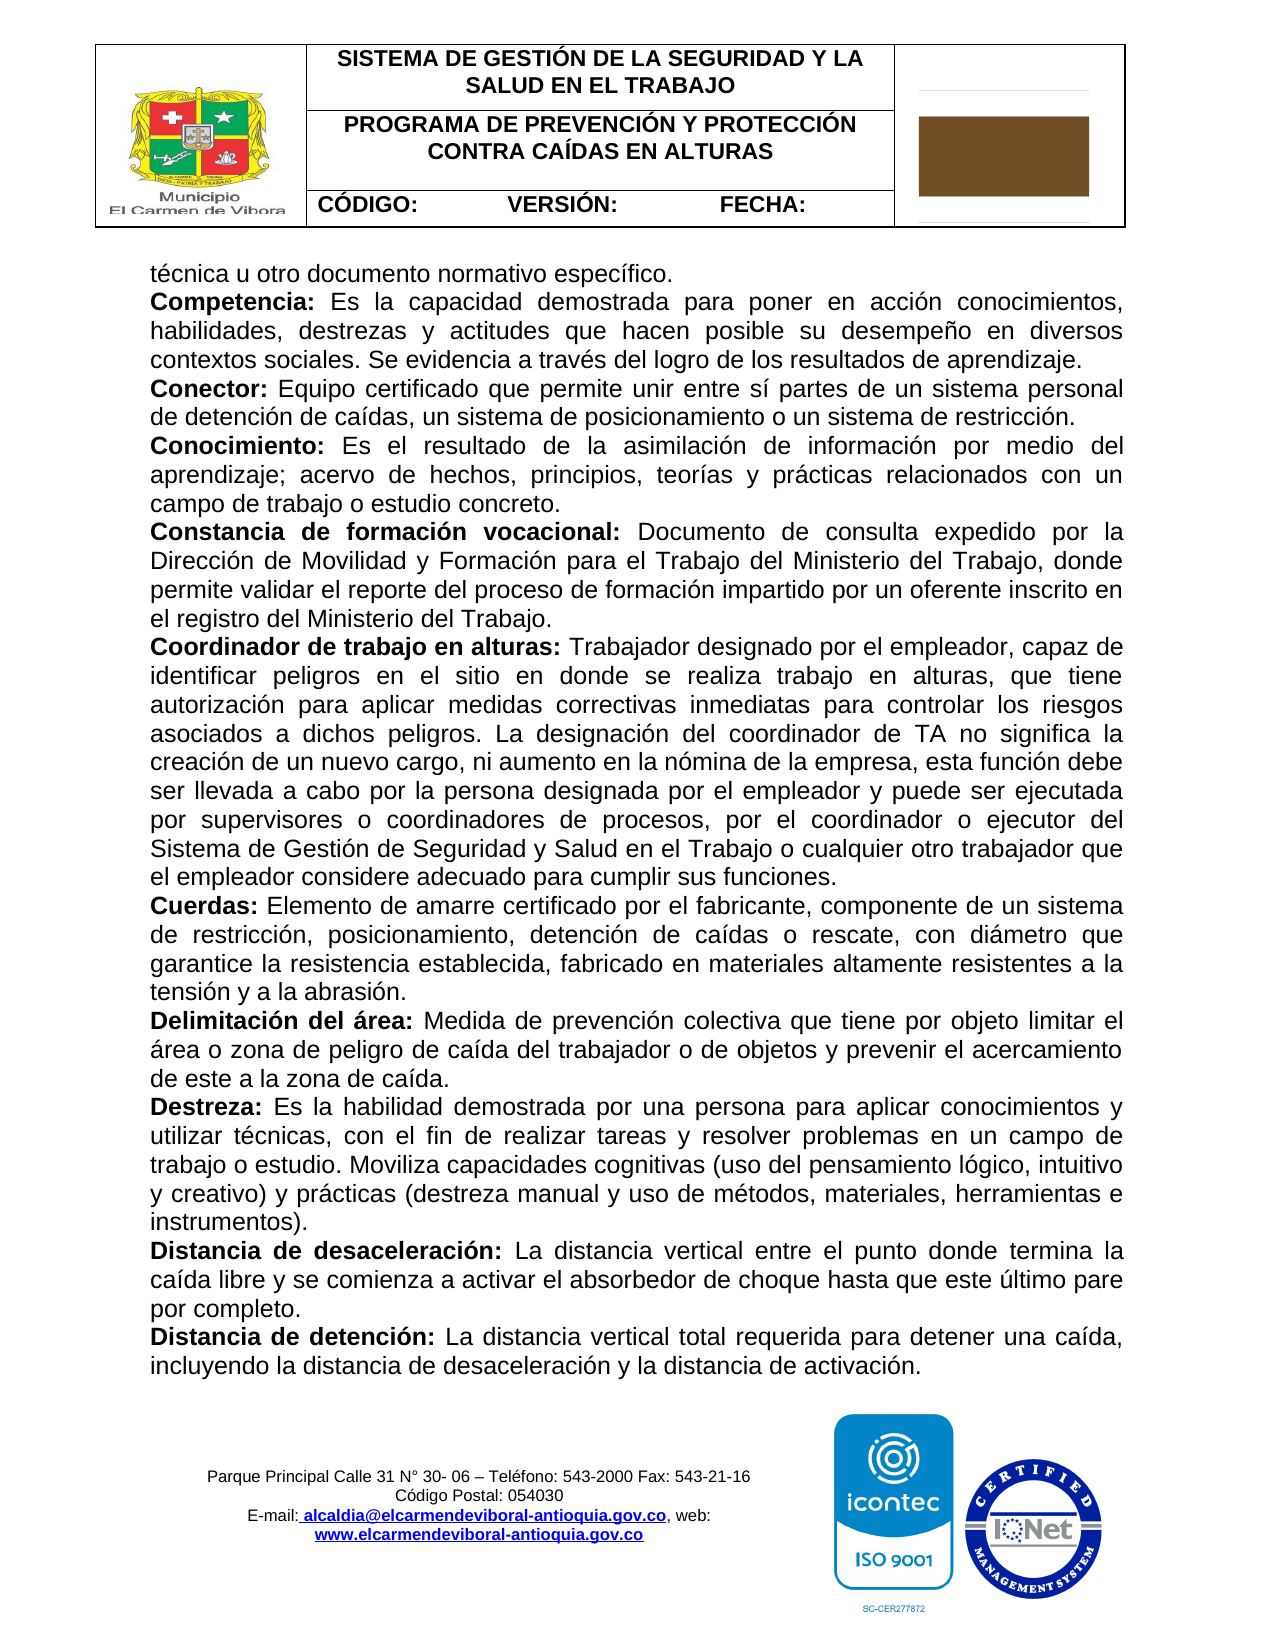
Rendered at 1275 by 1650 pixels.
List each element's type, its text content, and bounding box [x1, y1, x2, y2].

text Competencia: Es la capacidad demostrada para poner en acción conocimientos, habilidades, destrezas y actitudes que hacen posible su desempeño en diversos contextos sociales. Se evidencia a través del logro de los resultados de aprendizaje. [150, 287, 1125, 374]
picture [917, 87, 1094, 225]
text Destreza: Es la habilidad demostrada por una persona para aplicar conocimientos y utilizar técnicas, con el fin de realizar tareas y resolver problemas en un campo de trabajo o estudio. Moviliza capacidades cognitivas (uso del pensamiento lógico, intuitivo y creativo) y prácticas (destreza manual y uso de métodos, materiales, herramientas e instrumentos). [150, 1092, 1125, 1236]
text Conector: Equipo certificado que permite unir entre sí partes de un sistema personal de detención de caídas, un sistema de posicionamiento o un sistema de restricción. [150, 374, 1125, 431]
text Constancia de formación vocacional: Documento de consulta expedido por la Dirección de Movilidad y Formación para el Trabajo del Ministerio del Trabajo, donde permite validar el reporte del proceso de formación impartido por un oferente inscrito en el registro del Ministerio del Trabajo. [150, 517, 1125, 632]
text Conocimiento: Es el resultado de la asimilación de información por medio del aprendizaje; acervo de hechos, principios, teorías y prácticas relacionados con un campo de trabajo o estudio concreto. [150, 431, 1125, 517]
picture [831, 1411, 956, 1619]
text Delimitación del área: Medida de prevención colectiva que tiene por objeto limitar el área o zona de peligro de caída del trabajador o de objetos y prevenir el acercamiento de este a la zona de caída. [150, 1006, 1125, 1092]
text Distancia de detención: La distancia vertical total requerida para detener una caída, incluyendo la distancia de desaceleración y la distancia de activación. [150, 1322, 1125, 1380]
text Cuerdas: Elemento de amarre certificado por el fabricante, componente de un sistema de restricción, posicionamiento, detención de caídas o rescate, con diámetro que garantice la resistencia establecida, fabricado en materiales altamente resistentes a la tensión y a la abrasión. [150, 891, 1125, 1006]
picture [108, 87, 287, 213]
text Distancia de desaceleración: La distancia vertical entre el punto donde termina la caída libre y se comienza a activar el absorbedor de choque hasta que este último pare por completo. [150, 1236, 1125, 1322]
picture [965, 1459, 1102, 1599]
text Coordinador de trabajo en alturas: Trabajador designado por el empleador, capaz de identificar peligros en el sitio en donde se realiza trabajo en alturas, que tiene autorización para aplicar medidas correctivas inmediatas para controlar los riesgos asociados a dichos peligros. La designación del coordinador de TA no significa la creación de un nuevo cargo, ni aumento en la nómina de la empresa, esta función debe ser llevada a cabo por la persona designada por el empleador y puede ser ejecutada por supervisores o coordinadores de procesos, por el coordinador o ejecutor del Sistema de Gestión de Seguridad y Salud en el Trabajo o cualquier otro trabajador que el empleador considere adecuado para cumplir sus funciones. [150, 632, 1125, 891]
